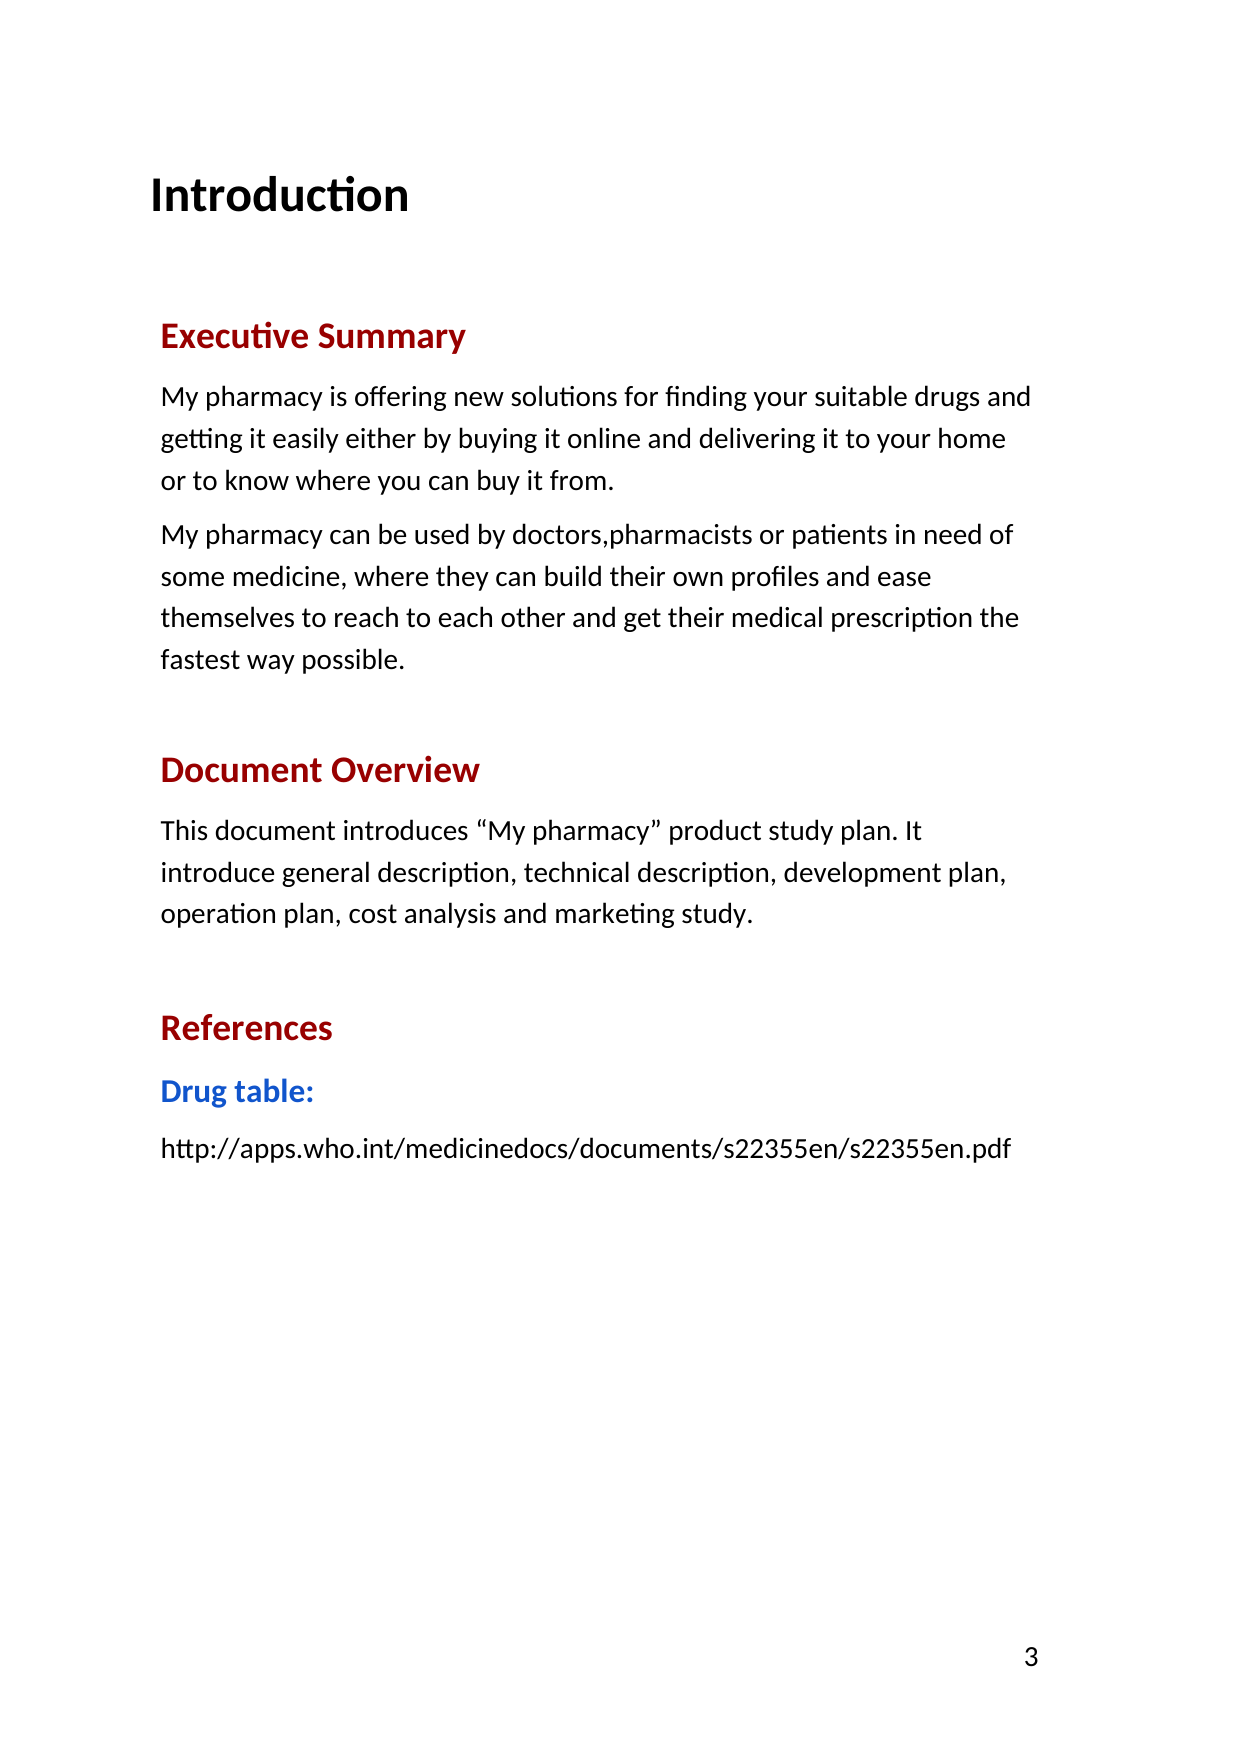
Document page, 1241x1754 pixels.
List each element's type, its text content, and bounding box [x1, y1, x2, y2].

text My pharmacy can be used by doctors,pharmacists or patients in need of some medicine, where they can build their own profiles and ease themselves to reach to each other and get their medical prescription the fastest way possible. [160, 516, 1038, 677]
subtitle Document Overview [160, 746, 1038, 792]
subtitle Executive Summary [160, 312, 1038, 358]
text This document introduces “My pharmacy” product study plan. It introduce general description, technical description, development plan, operation plan, cost analysis and marketing study. [160, 812, 1038, 931]
text Drug table: [160, 1070, 1038, 1111]
subtitle References [160, 1004, 1038, 1050]
text My pharmacy is offering new solutions for finding your suitable drugs and getting it easily either by buying it online and delivering it to your home or to know where you can buy it from. [160, 378, 1038, 497]
subtitle Introduction [150, 162, 1038, 223]
text http://apps.who.int/medicinedocs/documents/s22355en/s22355en.pdf [160, 1130, 1038, 1166]
